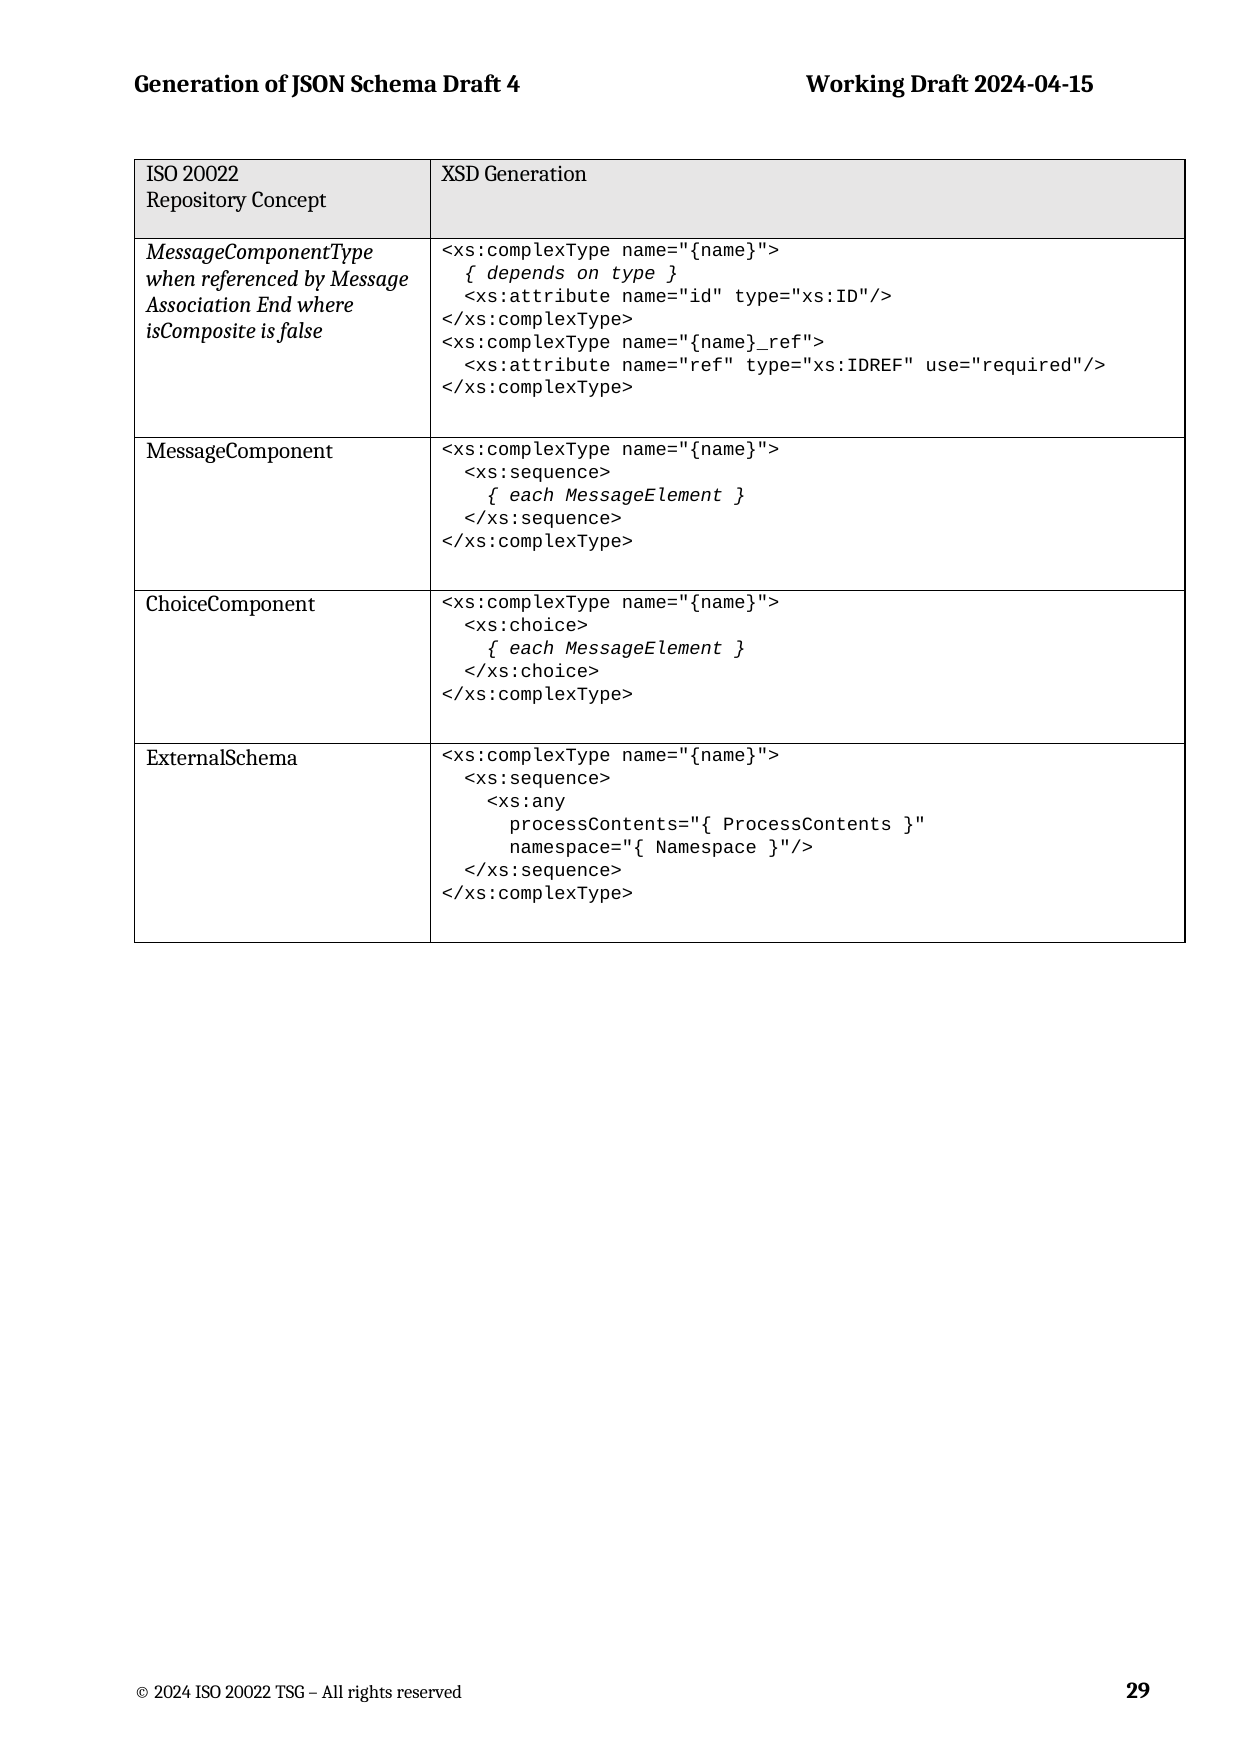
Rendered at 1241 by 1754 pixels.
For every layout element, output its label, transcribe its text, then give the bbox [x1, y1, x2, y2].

table_cell MessageComponentType when referenced by Message Association End where isComposite is false [135, 239, 430, 437]
table_cell MessageComponent [135, 438, 430, 590]
table_cell ChoiceComponent [135, 591, 430, 743]
table_header ISO 20022 Repository Concept [135, 160, 430, 238]
table_cell ExternalSchema [135, 744, 430, 942]
table_cell <xs:complexType name="{name}"> { depends on type } <xs:attribute name="id" type="xs:ID"/> </xs:complexType> <xs:complexType name="{name}_ref"> <xs:attribute name="ref" type="xs:IDREF" use="required"/> </xs:complexType> [431, 239, 1184, 437]
table_cell <xs:complexType name="{name}"> <xs:choice> { each MessageElement } </xs:choice> </xs:complexType> [431, 591, 1184, 743]
table_cell <xs:complexType name="{name}"> <xs:sequence> { each MessageElement } </xs:sequence> </xs:complexType> [431, 438, 1184, 590]
table_header XSD Generation [431, 160, 1184, 238]
table_cell <xs:complexType name="{name}"> <xs:sequence> <xs:any processContents="{ ProcessContents }" namespace="{ Namespace }"/> </xs:sequence> </xs:complexType> [431, 744, 1184, 942]
